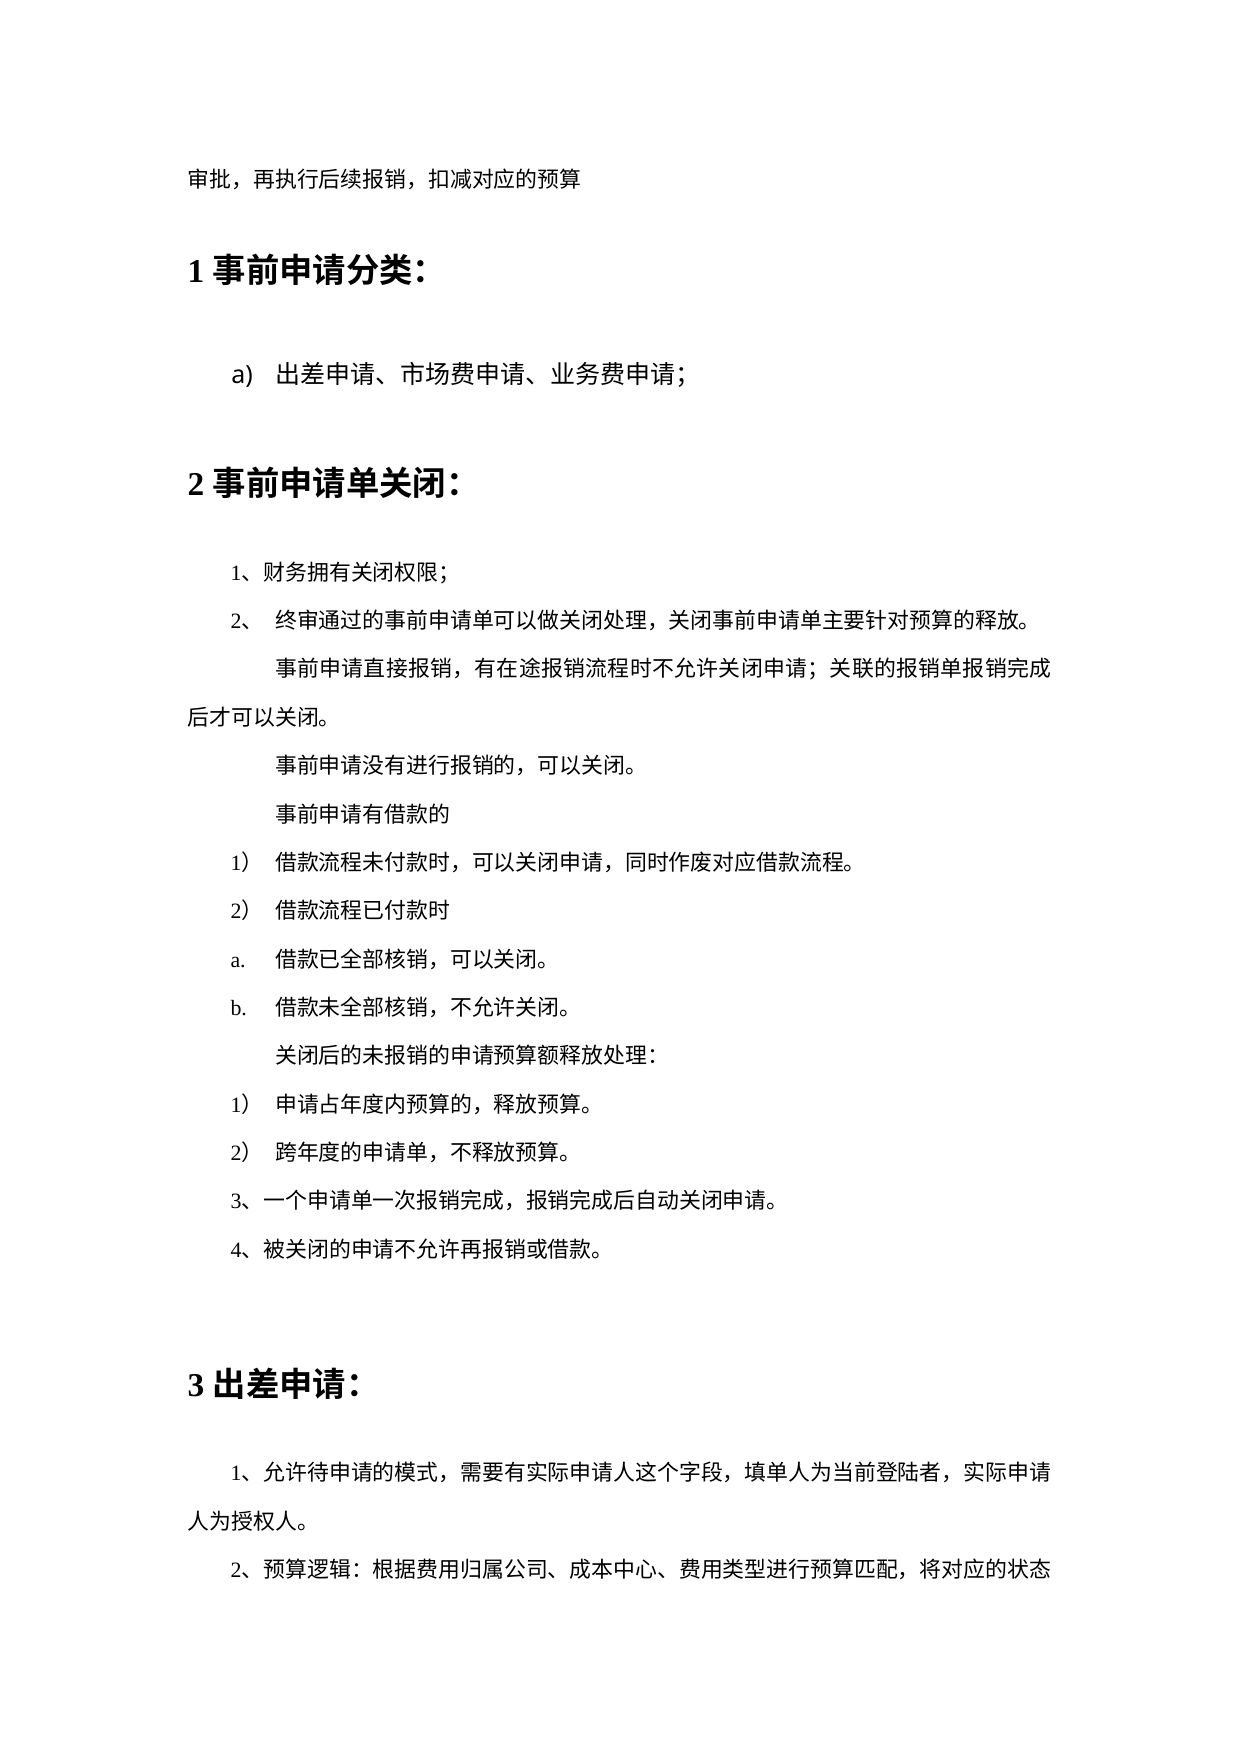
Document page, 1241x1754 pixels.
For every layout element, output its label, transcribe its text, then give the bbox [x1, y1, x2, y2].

text  事前申请没有进行报销的，可以关闭。 [187, 748, 1053, 780]
text 1） 申请占年度内预算的，释放预算。 [187, 1086, 1053, 1119]
text  事前申请直接报销，有在途报销流程时不允许关闭申请；关联的报销单报销完成后才可以关闭。 [187, 651, 1053, 732]
text  关闭后的未报销的申请预算额释放处理： [187, 1038, 1053, 1070]
text  事前申请有借款的 [187, 796, 1053, 829]
text a. 借款已全部核销，可以关闭。 [187, 941, 1053, 974]
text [187, 1552, 1053, 1584]
list 出差申请、市场费申请、业务费申请； [231, 341, 1053, 406]
text b. 借款未全部核销，不允许关闭。 [187, 989, 1053, 1022]
text 2） 借款流程已付款时 [187, 893, 1053, 925]
text 4、被关闭的申请不允许再报销或借款。 [187, 1231, 1053, 1264]
text 1、财务拥有关闭权限； [187, 554, 1053, 587]
text 1、允许待申请的模式，需要有实际申请人这个字段，填单人为当前登陆者，实际申请人为授权人。 [187, 1455, 1053, 1536]
subtitle 2 事前申请单关闭： [187, 449, 1053, 514]
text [187, 162, 1053, 194]
subtitle 1 事前申请分类： [187, 235, 1053, 300]
text 2） 跨年度的申请单，不释放预算。 [187, 1134, 1053, 1167]
text 3、一个申请单一次报销完成，报销完成后自动关闭申请。 [187, 1183, 1053, 1215]
subtitle 3 出差申请： [187, 1349, 1053, 1414]
text 1） 借款流程未付款时，可以关闭申请，同时作废对应借款流程。 [187, 844, 1053, 877]
text 2、 终审通过的事前申请单可以做关闭处理，关闭事前申请单主要针对预算的释放。 [187, 602, 1053, 635]
